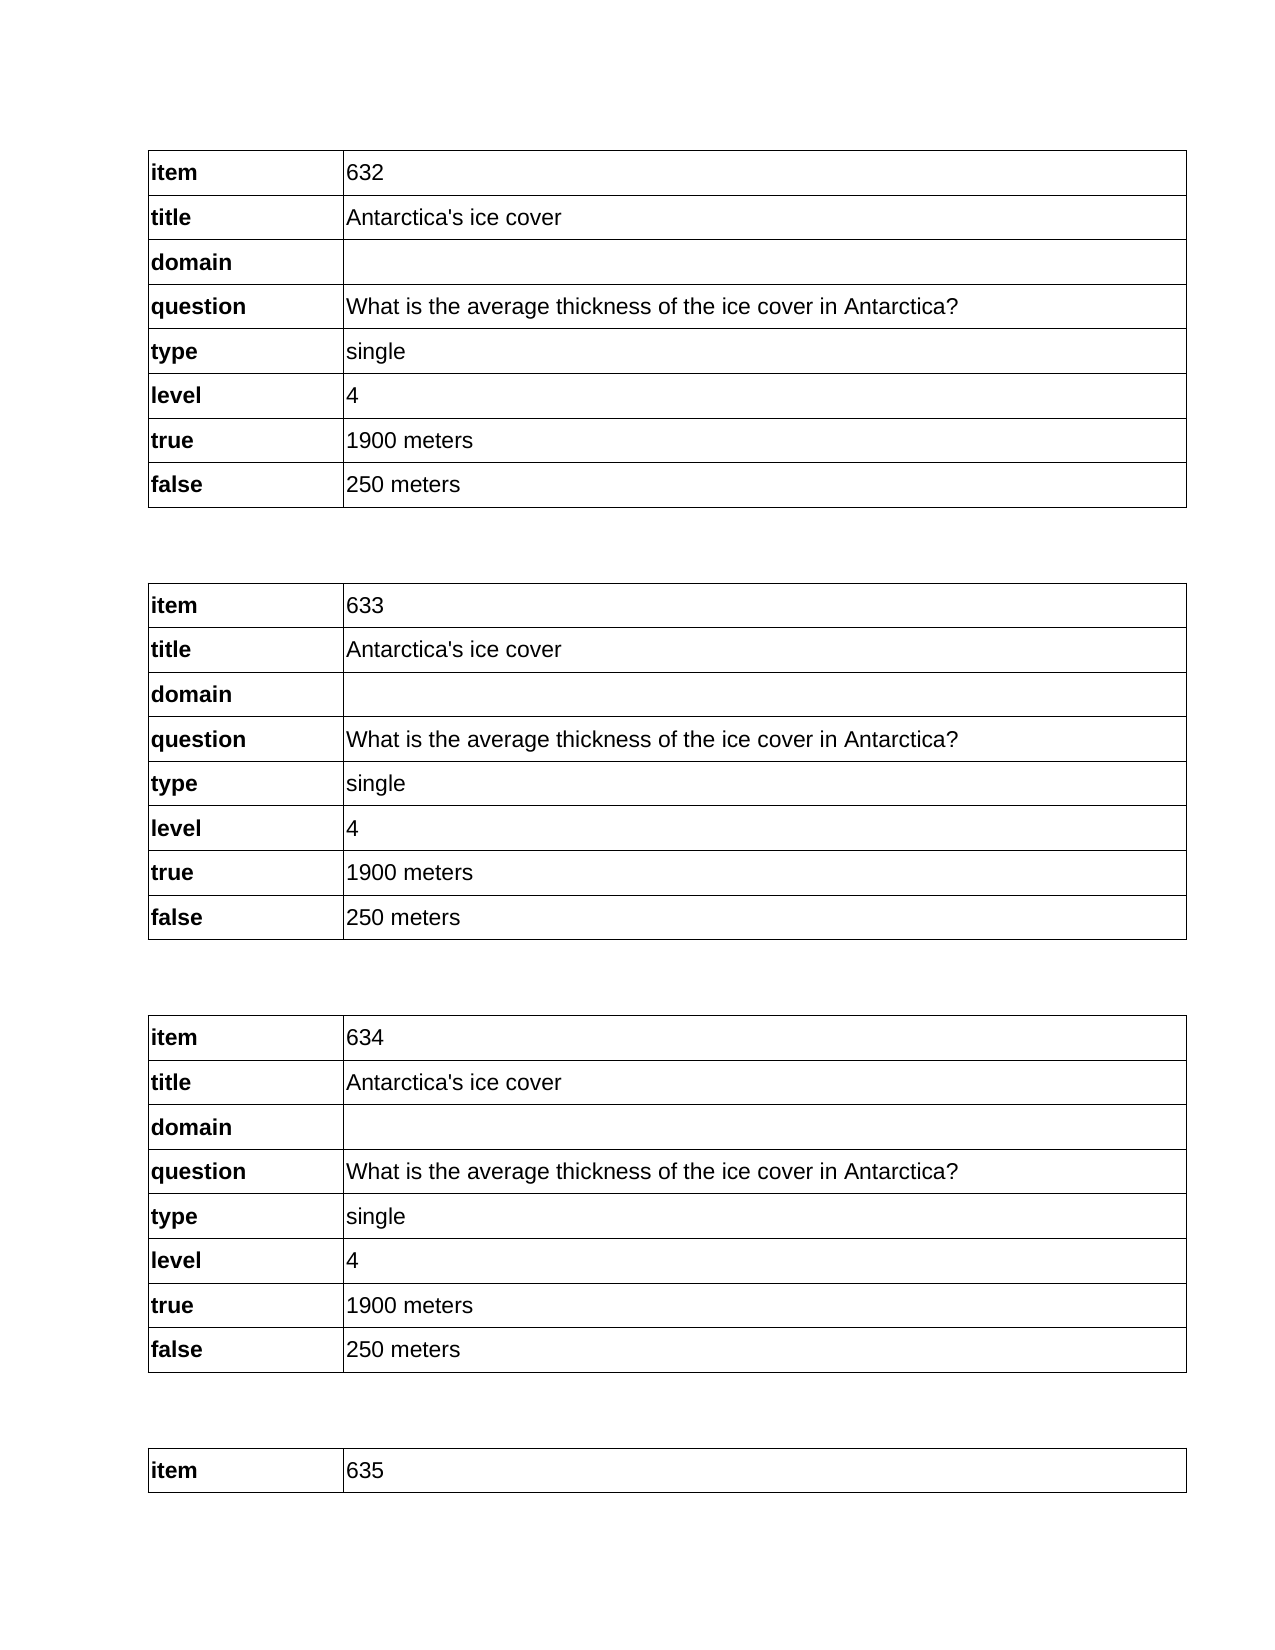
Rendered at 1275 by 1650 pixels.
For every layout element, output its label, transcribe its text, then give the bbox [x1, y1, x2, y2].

table_cell Antarctica's ice cover [344, 1061, 1186, 1104]
table_cell type [149, 1194, 343, 1238]
table_cell false [149, 896, 343, 939]
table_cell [344, 285, 1186, 328]
table_cell single [344, 329, 1186, 373]
table_cell title [149, 628, 343, 672]
table_cell single [344, 762, 1186, 805]
table_cell type [149, 762, 343, 805]
table_header 632 [344, 151, 1186, 194]
table_cell 250 meters [344, 896, 1186, 939]
table_cell question [149, 717, 343, 761]
table_cell [344, 1105, 1186, 1149]
table_header item [149, 151, 343, 194]
table_header item [149, 1016, 343, 1059]
table_cell title [149, 196, 343, 239]
table_cell single [344, 1194, 1186, 1238]
table_cell domain [149, 673, 343, 716]
table_cell false [149, 463, 343, 507]
table_header item [149, 584, 343, 627]
table_cell type [149, 329, 343, 373]
table_cell What is the average thickness of the ice cover in Antarctica? [344, 717, 1186, 761]
table_cell Antarctica's ice cover [344, 628, 1186, 672]
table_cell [344, 1150, 1186, 1193]
table_cell 1900 meters [344, 851, 1186, 894]
table_cell 1900 meters [344, 1284, 1186, 1327]
table_cell [344, 673, 1186, 716]
table_header 633 [344, 584, 1186, 627]
table_cell 250 meters [344, 463, 1186, 507]
table_cell 4 [344, 374, 1186, 417]
table_cell domain [149, 1105, 343, 1149]
table_header item [149, 1449, 343, 1492]
table_cell question [149, 1150, 343, 1193]
table_cell [344, 240, 1186, 284]
table_cell true [149, 419, 343, 462]
table_cell true [149, 1284, 343, 1327]
table_cell domain [149, 240, 343, 284]
table_cell question [149, 285, 343, 328]
table_cell level [149, 1239, 343, 1282]
table_cell Antarctica's ice cover [344, 196, 1186, 239]
table_cell 4 [344, 806, 1186, 850]
table_cell level [149, 806, 343, 850]
table_header 634 [344, 1016, 1186, 1059]
table_cell title [149, 1061, 343, 1104]
table_cell level [149, 374, 343, 417]
table_cell 1900 meters [344, 419, 1186, 462]
table_cell 4 [344, 1239, 1186, 1282]
table_cell true [149, 851, 343, 894]
table_header 635 [344, 1449, 1186, 1492]
table_cell false [149, 1328, 343, 1372]
table_cell 250 meters [344, 1328, 1186, 1372]
